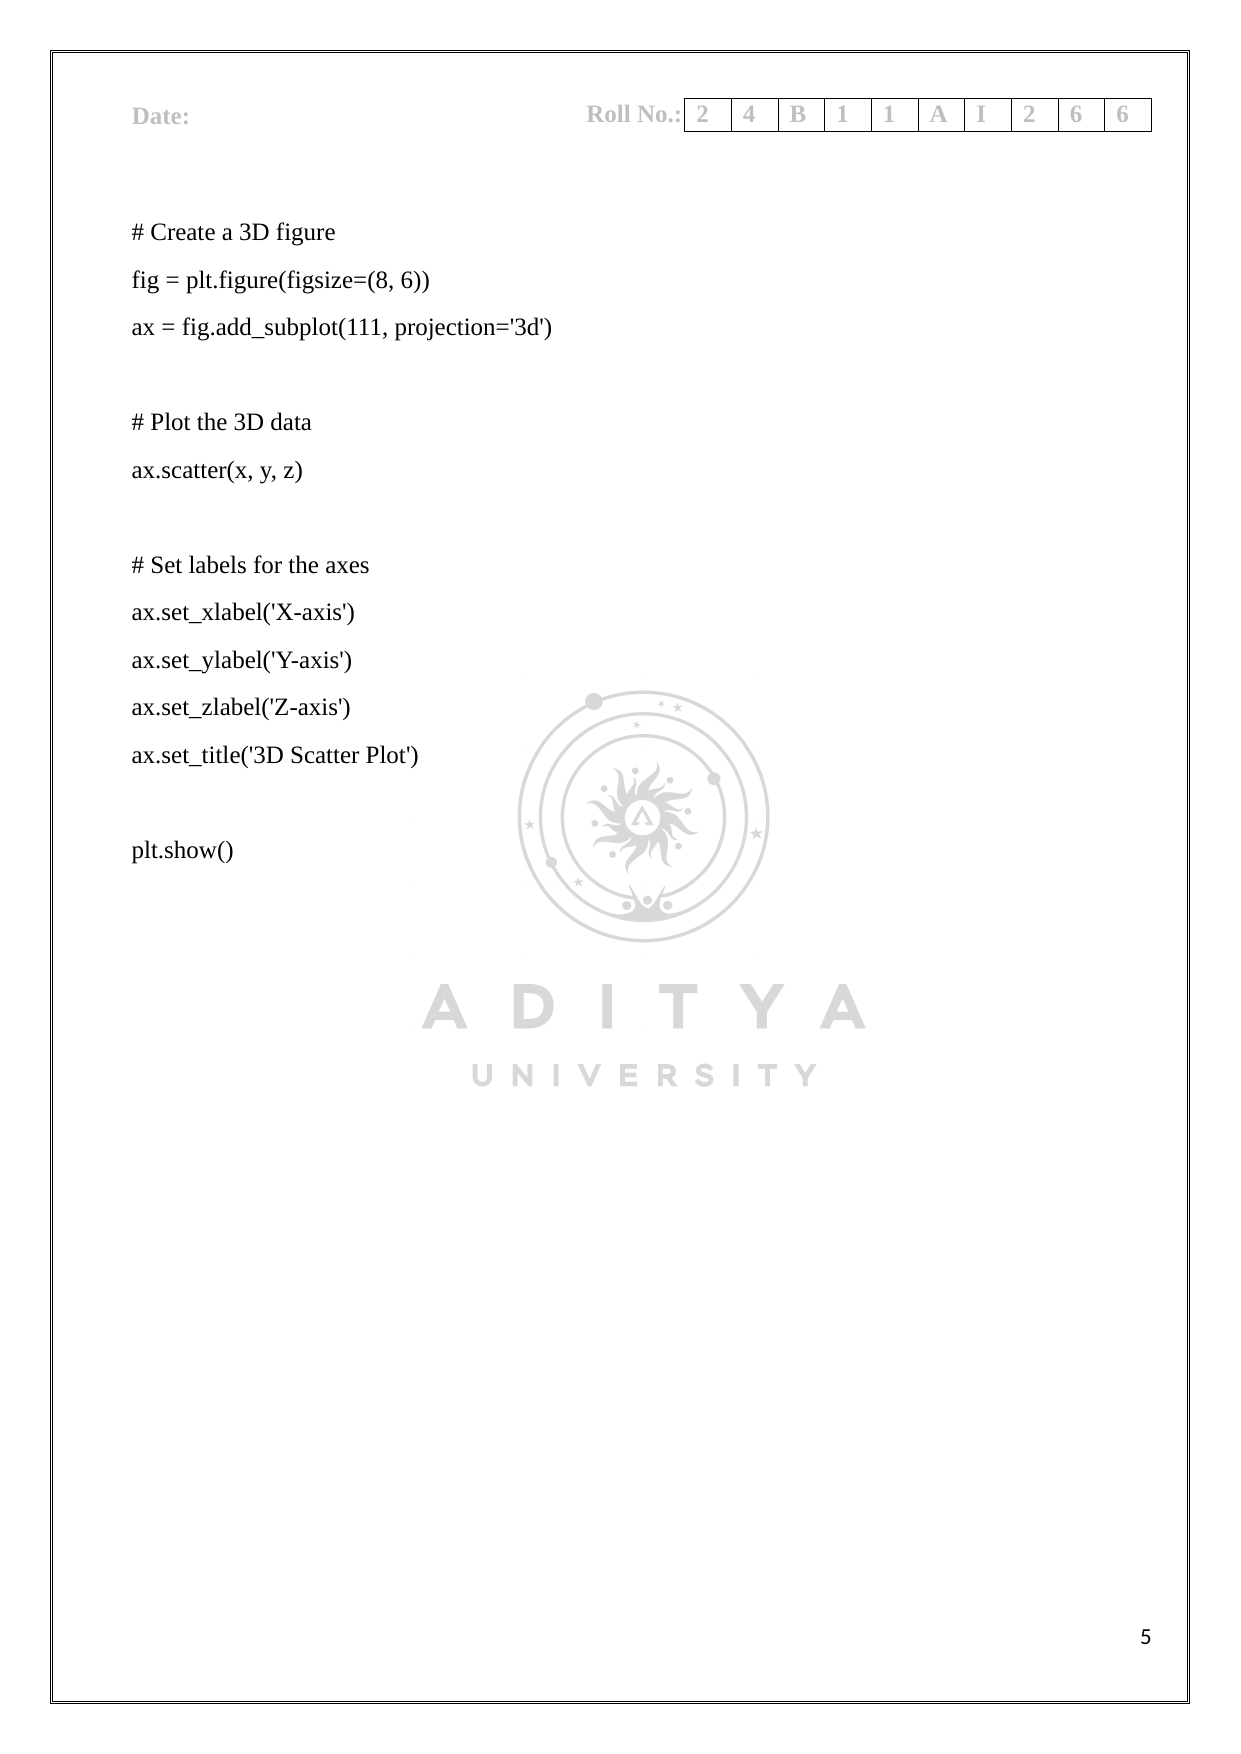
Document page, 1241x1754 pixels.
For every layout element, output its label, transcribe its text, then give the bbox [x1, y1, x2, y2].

text fig = plt.figure(figsize=(8, 6)) [131, 265, 1152, 293]
text plt.show() [131, 835, 1152, 863]
text ax.set_xlabel('X-axis') [131, 597, 1152, 626]
text # Create a 3D figure [131, 217, 1152, 246]
text # Set labels for the axes [131, 550, 1152, 578]
text ax.set_title('3D Scatter Plot') [131, 740, 1152, 768]
text # Plot the 3D data [131, 407, 1152, 436]
text ax.scatter(x, y, z) [131, 455, 1152, 483]
text ax.set_ylabel('Y-axis') [131, 645, 1152, 673]
text ax.set_zlabel('Z-axis') [131, 692, 1152, 721]
text ax = fig.add_subplot(111, projection='3d') [131, 312, 1152, 341]
